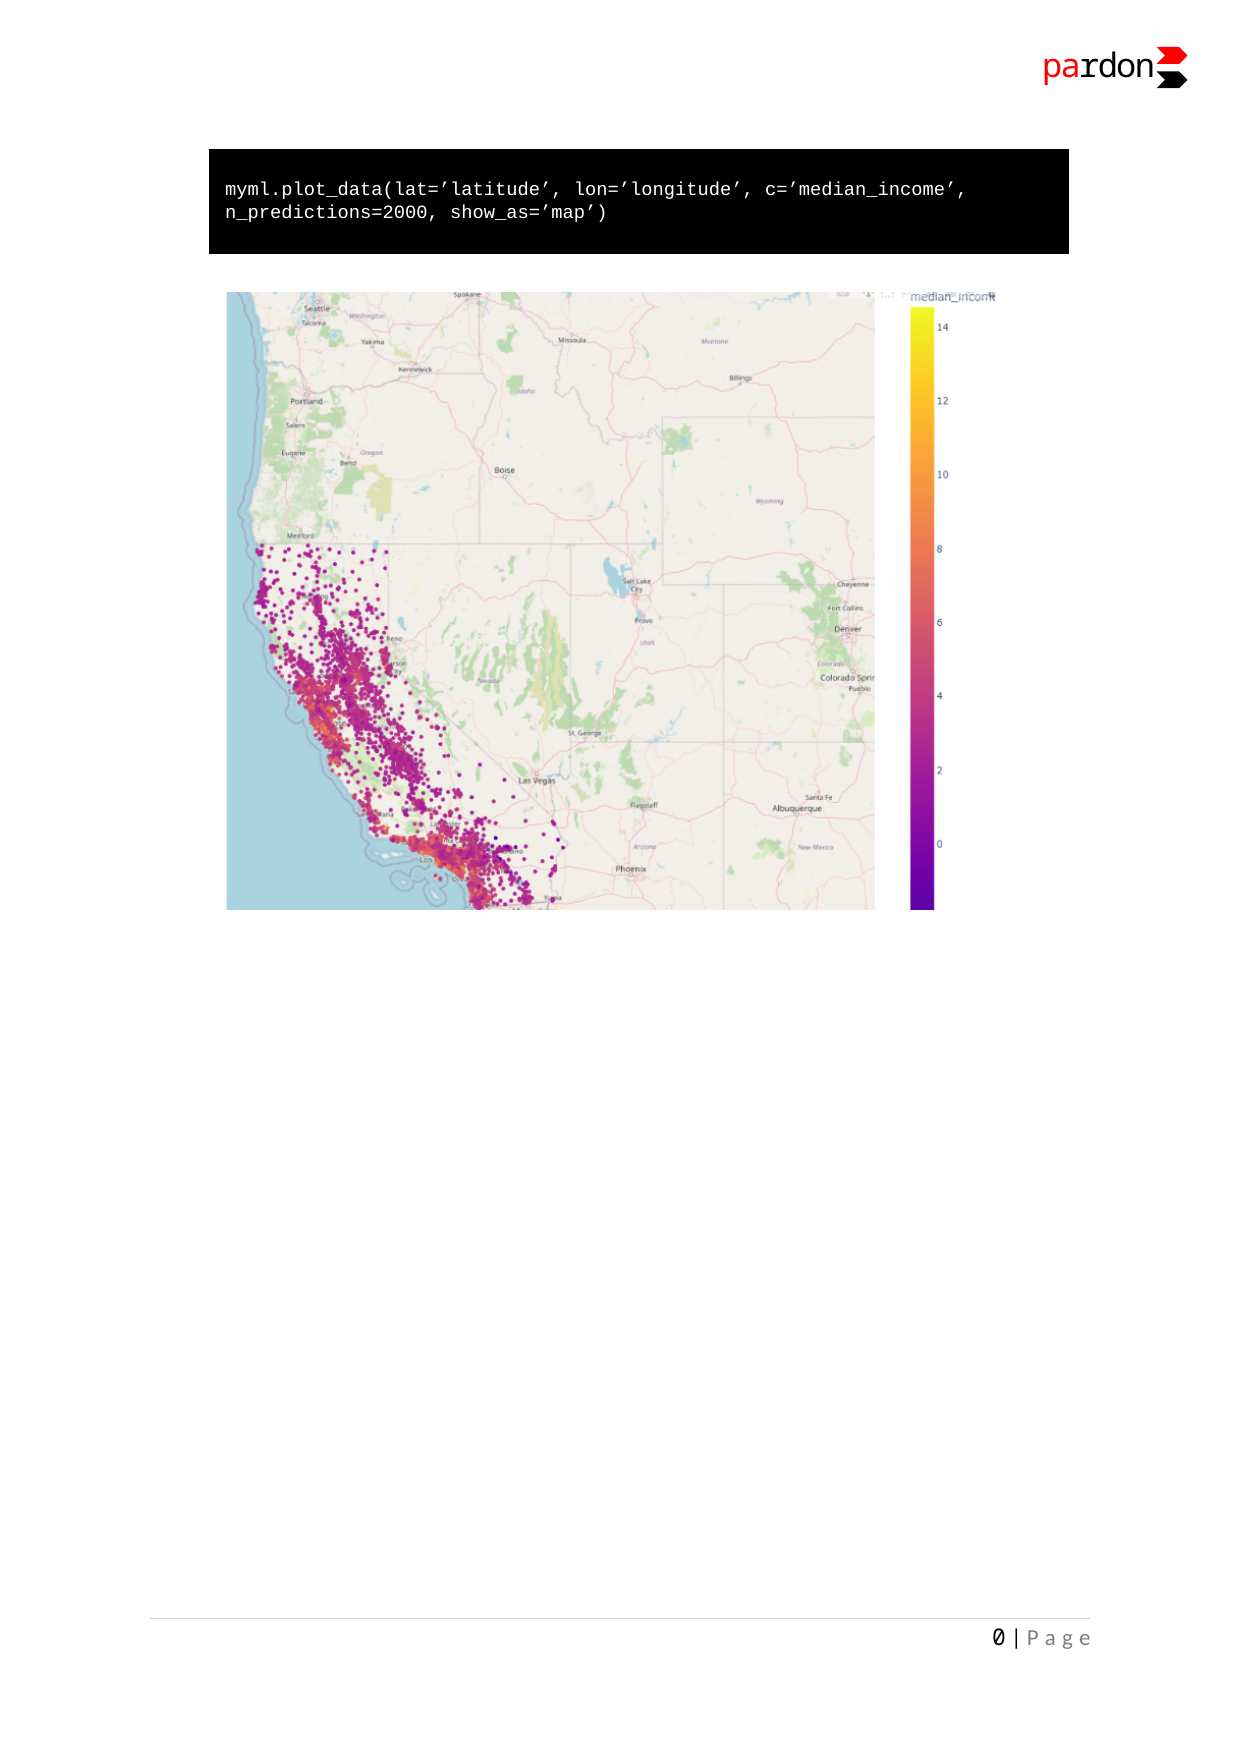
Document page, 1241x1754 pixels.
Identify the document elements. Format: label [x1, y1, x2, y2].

picture [226, 292, 996, 910]
